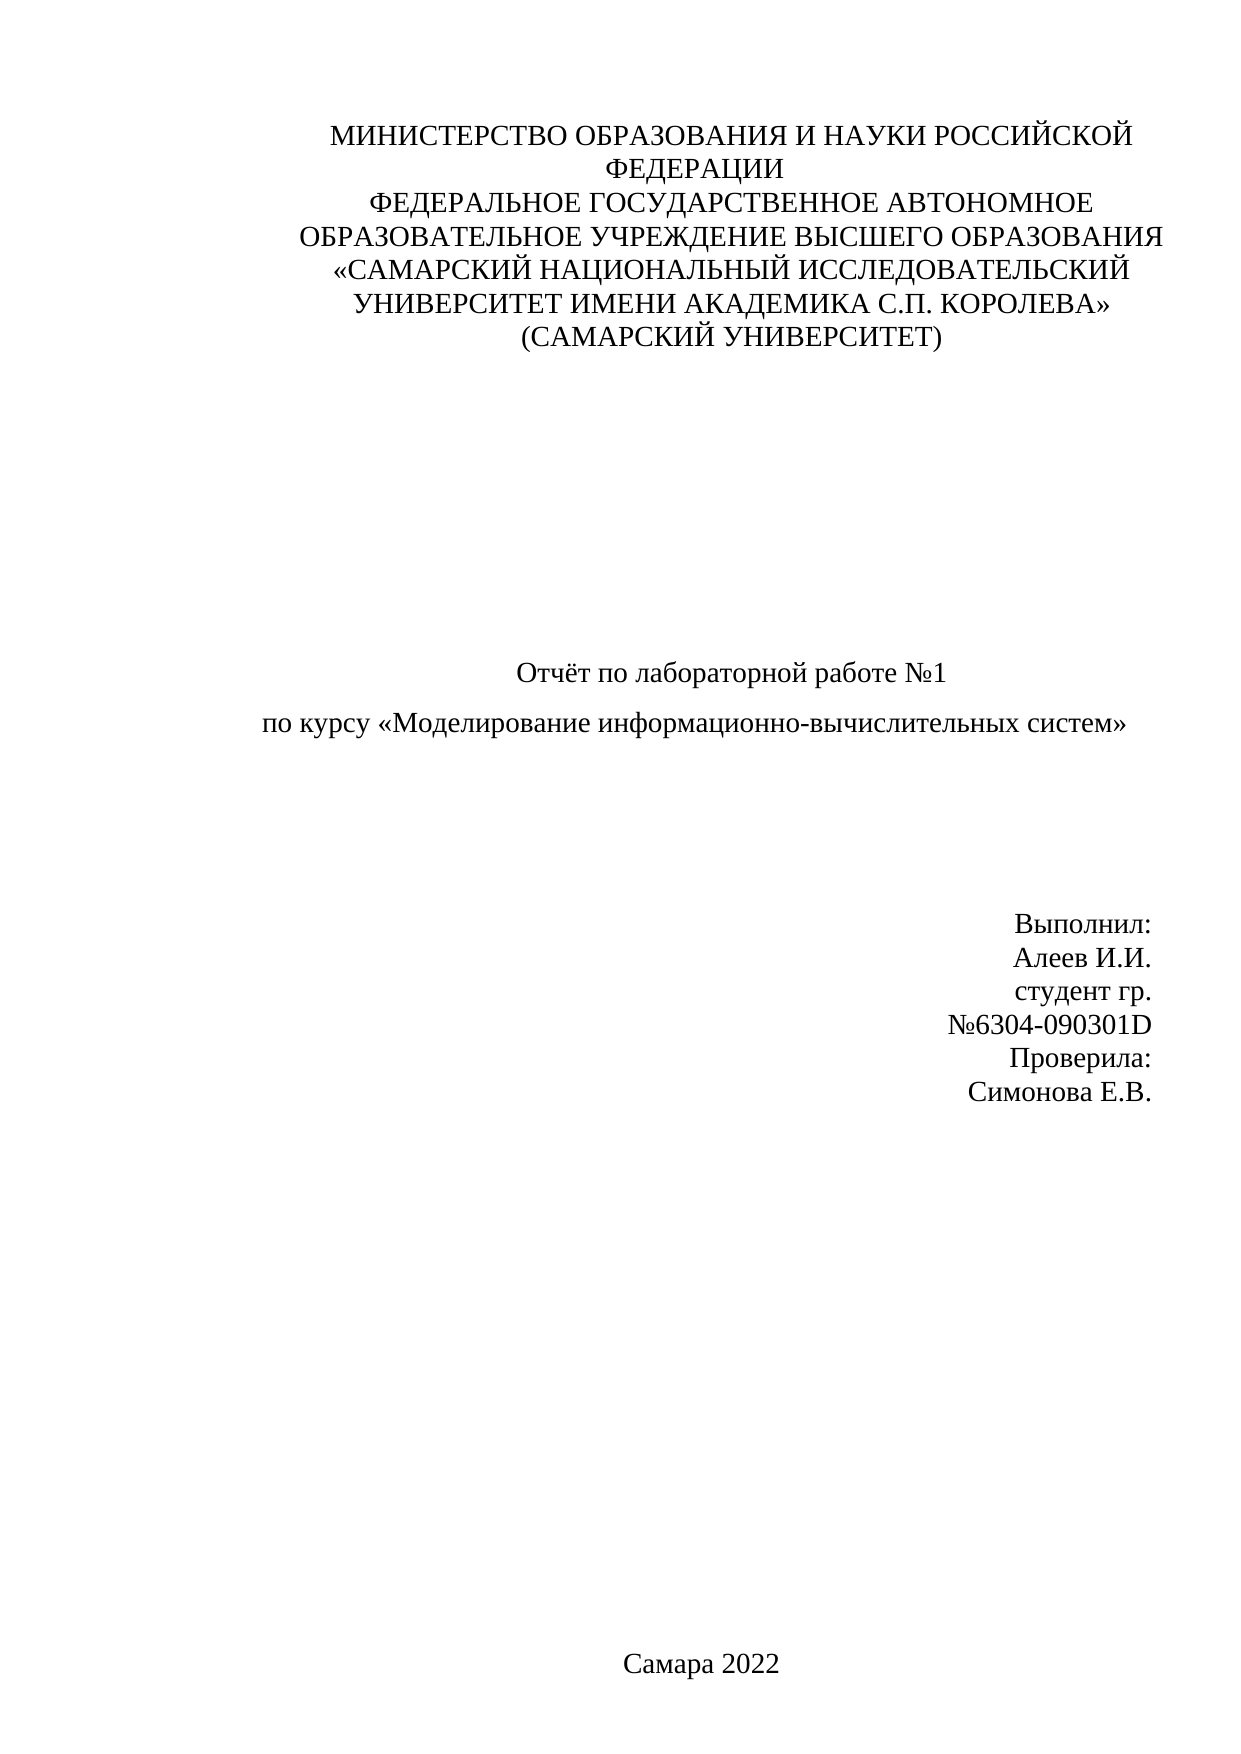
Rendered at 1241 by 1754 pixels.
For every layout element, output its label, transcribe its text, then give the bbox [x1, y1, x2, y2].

text Алеев И.И. [856, 940, 1152, 973]
text УНИВЕРСИТЕТ ИМЕНИ АКАДЕМИКА С.П. КОРОЛЕВА» [177, 286, 1212, 319]
text МИНИСТЕРСТВО ОБРАЗОВАНИЯ И НАУКИ РОССИЙСКОЙ ФЕДЕРАЦИИ [177, 118, 1212, 185]
text (САМАРСКИЙ УНИВЕРСИТЕТ) [177, 319, 1212, 353]
text Симонова Е.В. [856, 1074, 1152, 1108]
text ФЕДЕРАЛЬНОЕ ГОСУДАРСТВЕННОЕ АВТОНОМНОЕ [177, 185, 1212, 219]
text «САМАРСКИЙ НАЦИОНАЛЬНЫЙ ИССЛЕДОВАТЕЛЬСКИЙ [177, 252, 1212, 286]
text Выполнил: [856, 906, 1152, 940]
text студент гр. №6304-090301D Проверила: [856, 973, 1152, 1074]
text ОБРАЗОВАТЕЛЬНОЕ УЧРЕЖДЕНИЕ ВЫСШЕГО ОБРАЗОВАНИЯ [177, 219, 1212, 252]
text Отчёт по лабораторной работе №1 по курсу «Моделирование информационно-вычислительных систем» [177, 655, 1212, 739]
